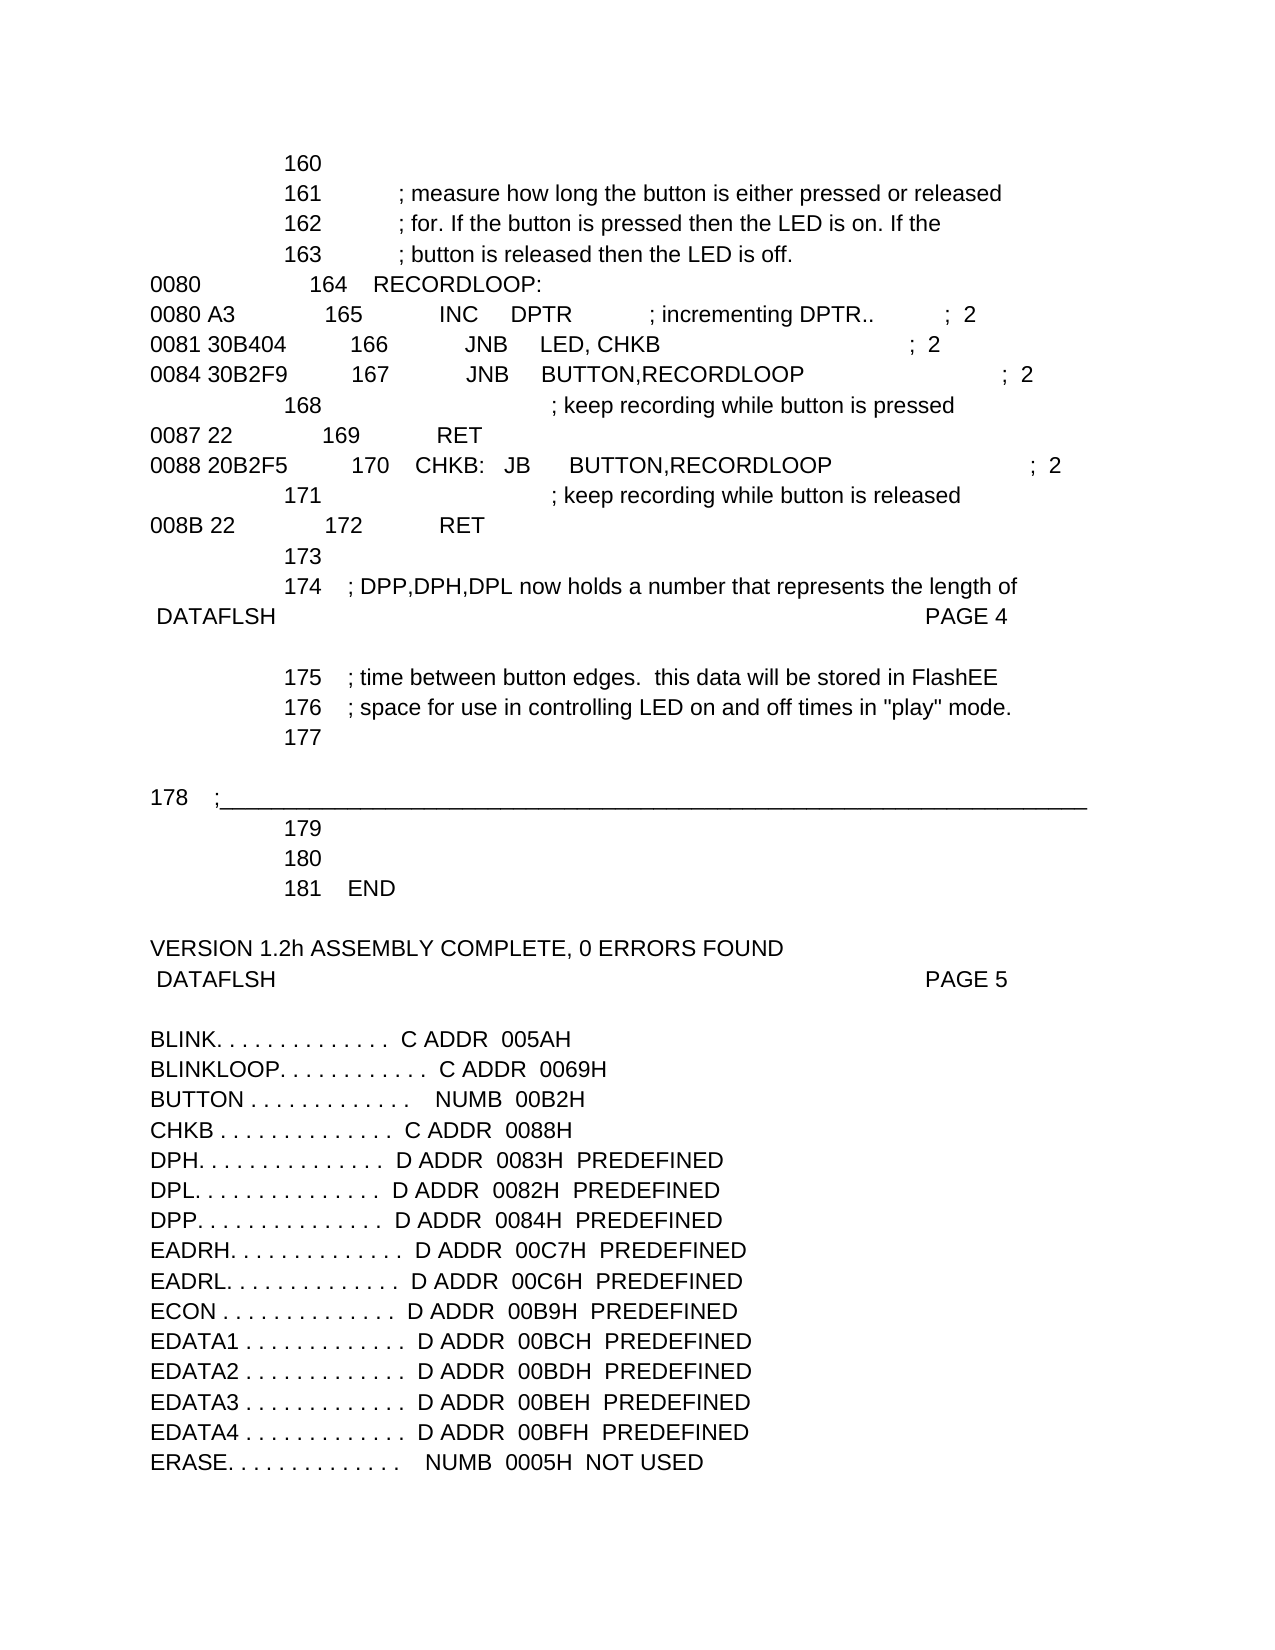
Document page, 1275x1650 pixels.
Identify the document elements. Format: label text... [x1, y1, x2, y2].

text DPH. . . . . . . . . . . . . . . D ADDR 0083H PREDEFINED [150, 1147, 1125, 1173]
text 180 [150, 845, 1125, 871]
text 179 [150, 814, 1125, 841]
text 160 [150, 150, 1125, 176]
text 0088 20B2F5 170 CHKB: JB BUTTON,RECORDLOOP ; 2 [150, 452, 1125, 478]
text 177 [150, 724, 1125, 750]
text 163 ; button is released then the LED is off. [150, 241, 1125, 267]
text 173 [150, 543, 1125, 569]
text ECON . . . . . . . . . . . . . . D ADDR 00B9H PREDEFINED [150, 1298, 1125, 1324]
text BUTTON . . . . . . . . . . . . . NUMB 00B2H [150, 1086, 1125, 1113]
text 0080 164 RECORDLOOP: [150, 271, 1125, 297]
text 161 ; measure how long the button is either pressed or released [150, 180, 1125, 207]
text 0081 30B404 166 JNB LED, CHKB ; 2 [150, 331, 1125, 358]
text DATAFLSH PAGE 5 [150, 966, 1125, 992]
text DATAFLSH PAGE 4 [150, 603, 1125, 629]
text 181 END [150, 875, 1125, 901]
text 008B 22 172 RET [150, 512, 1125, 539]
text 176 ; space for use in controlling LED on and off times in "play" mode. [150, 694, 1125, 720]
text EDATA1 . . . . . . . . . . . . . D ADDR 00BCH PREDEFINED [150, 1328, 1125, 1354]
text 0084 30B2F9 167 JNB BUTTON,RECORDLOOP ; 2 [150, 361, 1125, 388]
text EDATA4 . . . . . . . . . . . . . D ADDR 00BFH PREDEFINED [150, 1419, 1125, 1445]
text 171 ; keep recording while button is released [150, 482, 1125, 509]
text EADRH. . . . . . . . . . . . . . D ADDR 00C7H PREDEFINED [150, 1237, 1125, 1264]
text 178 ;____________________________________________________________________ [150, 754, 1125, 811]
text EDATA2 . . . . . . . . . . . . . D ADDR 00BDH PREDEFINED [150, 1358, 1125, 1385]
text DPL. . . . . . . . . . . . . . . D ADDR 0082H PREDEFINED [150, 1177, 1125, 1203]
text 0080 A3 165 INC DPTR ; incrementing DPTR.. ; 2 [150, 301, 1125, 327]
text CHKB . . . . . . . . . . . . . . C ADDR 0088H [150, 1117, 1125, 1143]
text EADRL. . . . . . . . . . . . . . D ADDR 00C6H PREDEFINED [150, 1268, 1125, 1294]
text 174 ; DPP,DPH,DPL now holds a number that represents the length of [150, 573, 1125, 599]
text 168 ; keep recording while button is pressed [150, 392, 1125, 418]
text 162 ; for. If the button is pressed then the LED is on. If the [150, 210, 1125, 237]
text EDATA3 . . . . . . . . . . . . . D ADDR 00BEH PREDEFINED [150, 1388, 1125, 1415]
text BLINK. . . . . . . . . . . . . . C ADDR 005AH [150, 1026, 1125, 1052]
text 175 ; time between button edges. this data will be stored in FlashEE [150, 663, 1125, 690]
text DPP. . . . . . . . . . . . . . . D ADDR 0084H PREDEFINED [150, 1207, 1125, 1234]
text BLINKLOOP. . . . . . . . . . . . C ADDR 0069H [150, 1056, 1125, 1083]
text 0087 22 169 RET [150, 422, 1125, 448]
text ERASE. . . . . . . . . . . . . . NUMB 0005H NOT USED [150, 1449, 1125, 1475]
text VERSION 1.2h ASSEMBLY COMPLETE, 0 ERRORS FOUND [150, 935, 1125, 962]
